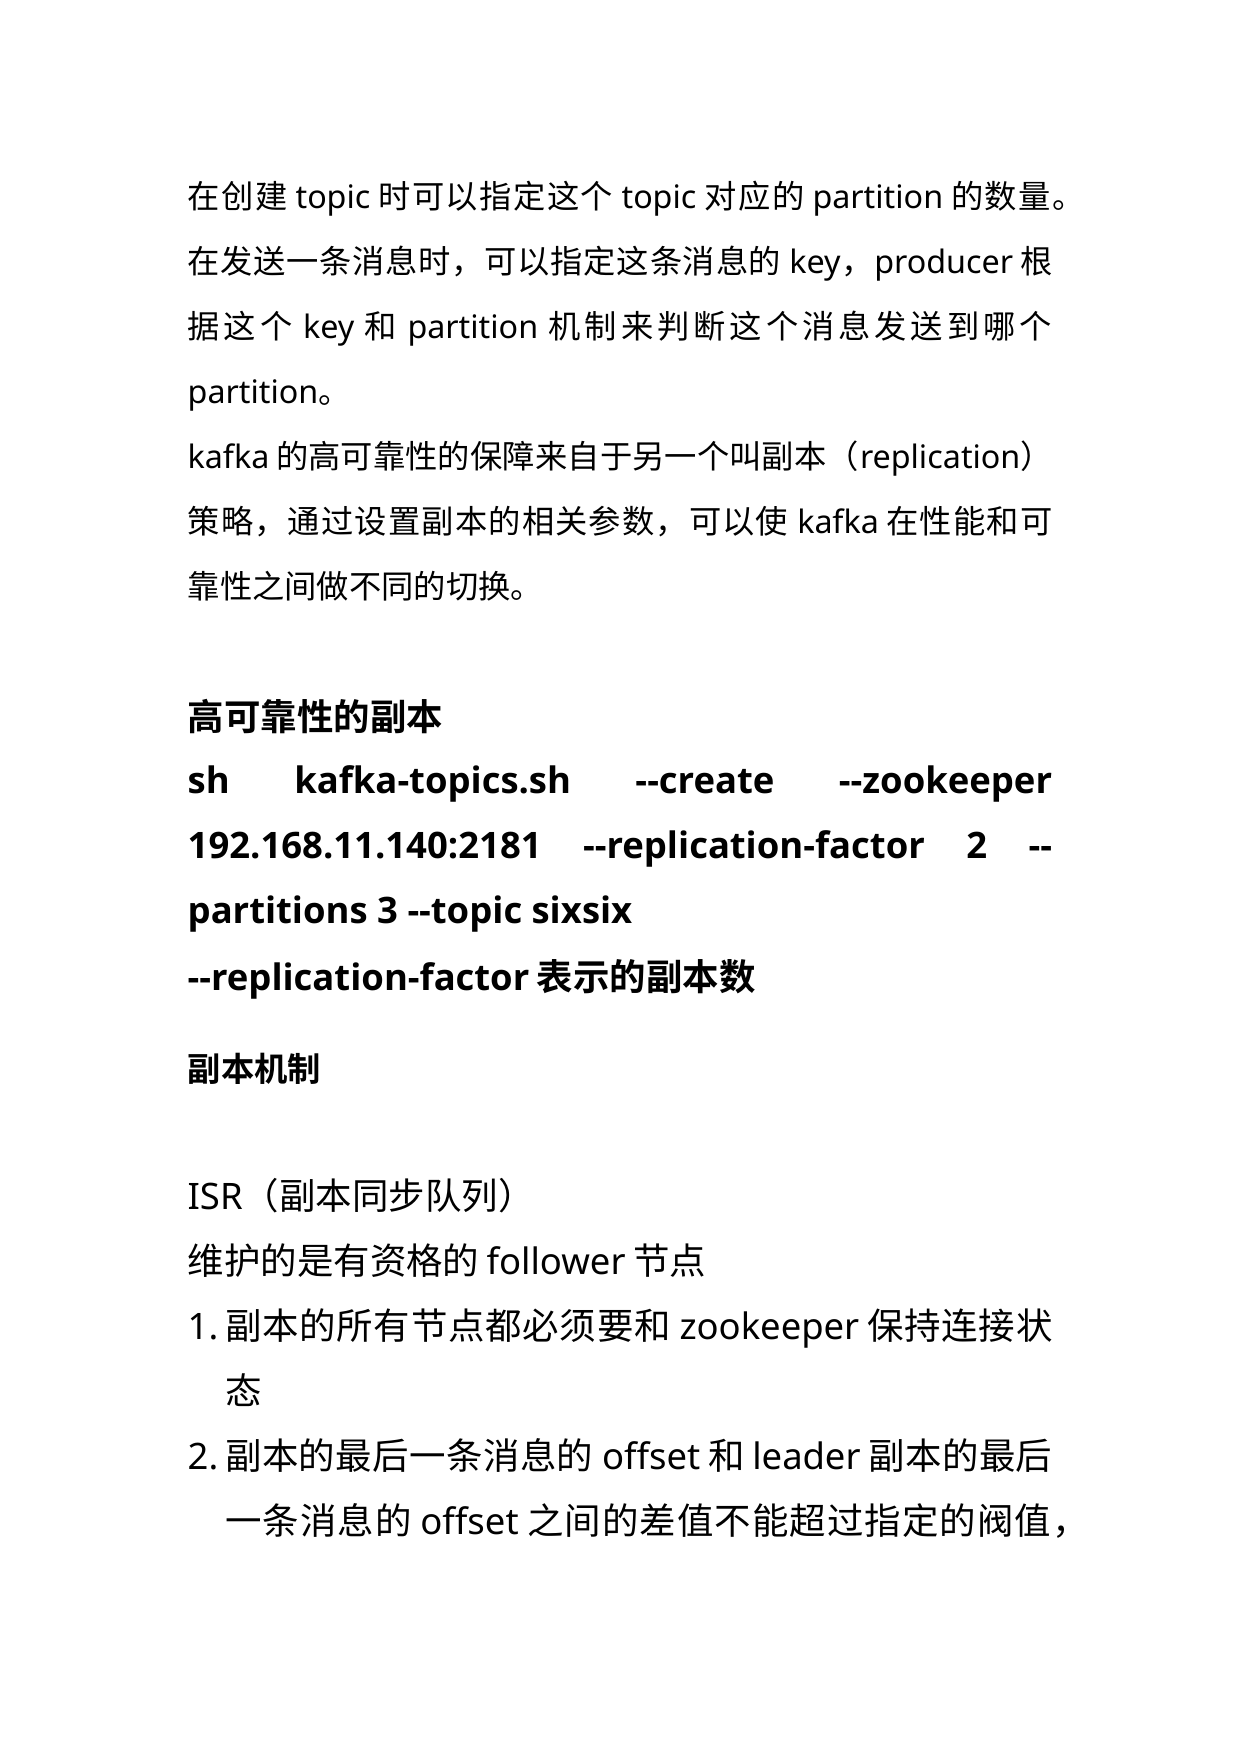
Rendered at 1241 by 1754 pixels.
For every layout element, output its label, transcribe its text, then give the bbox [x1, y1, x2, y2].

text sh kafka-topics.sh --create --zookeeper 192.168.11.140:2181 --replication-factor 2 --partitions 3 --topic sixsix [187, 747, 1053, 942]
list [187, 1421, 1053, 1551]
text 高可靠性的副本 [187, 682, 1053, 747]
text kafka的高可靠性的保障来自于另一个叫副本（replication）策略，通过设置副本的相关参数，可以使kafka在性能和可靠性之间做不同的切换。 [187, 422, 1053, 617]
text 维护的是有资格的follower节点 [187, 1226, 1053, 1291]
list 副本的所有节点都必须要和zookeeper保持连接状态 [187, 1291, 1053, 1421]
text 在创建topic时可以指定这个topic对应的partition的数量。在发送一条消息时，可以指定这条消息的key，producer根据这个key和partition机制来判断这个消息发送到哪个partition。 [187, 162, 1053, 422]
text --replication-factor表示的副本数 [187, 942, 1053, 1007]
text ISR（副本同步队列） [187, 1161, 1053, 1226]
subtitle 副本机制 [187, 1034, 1053, 1099]
